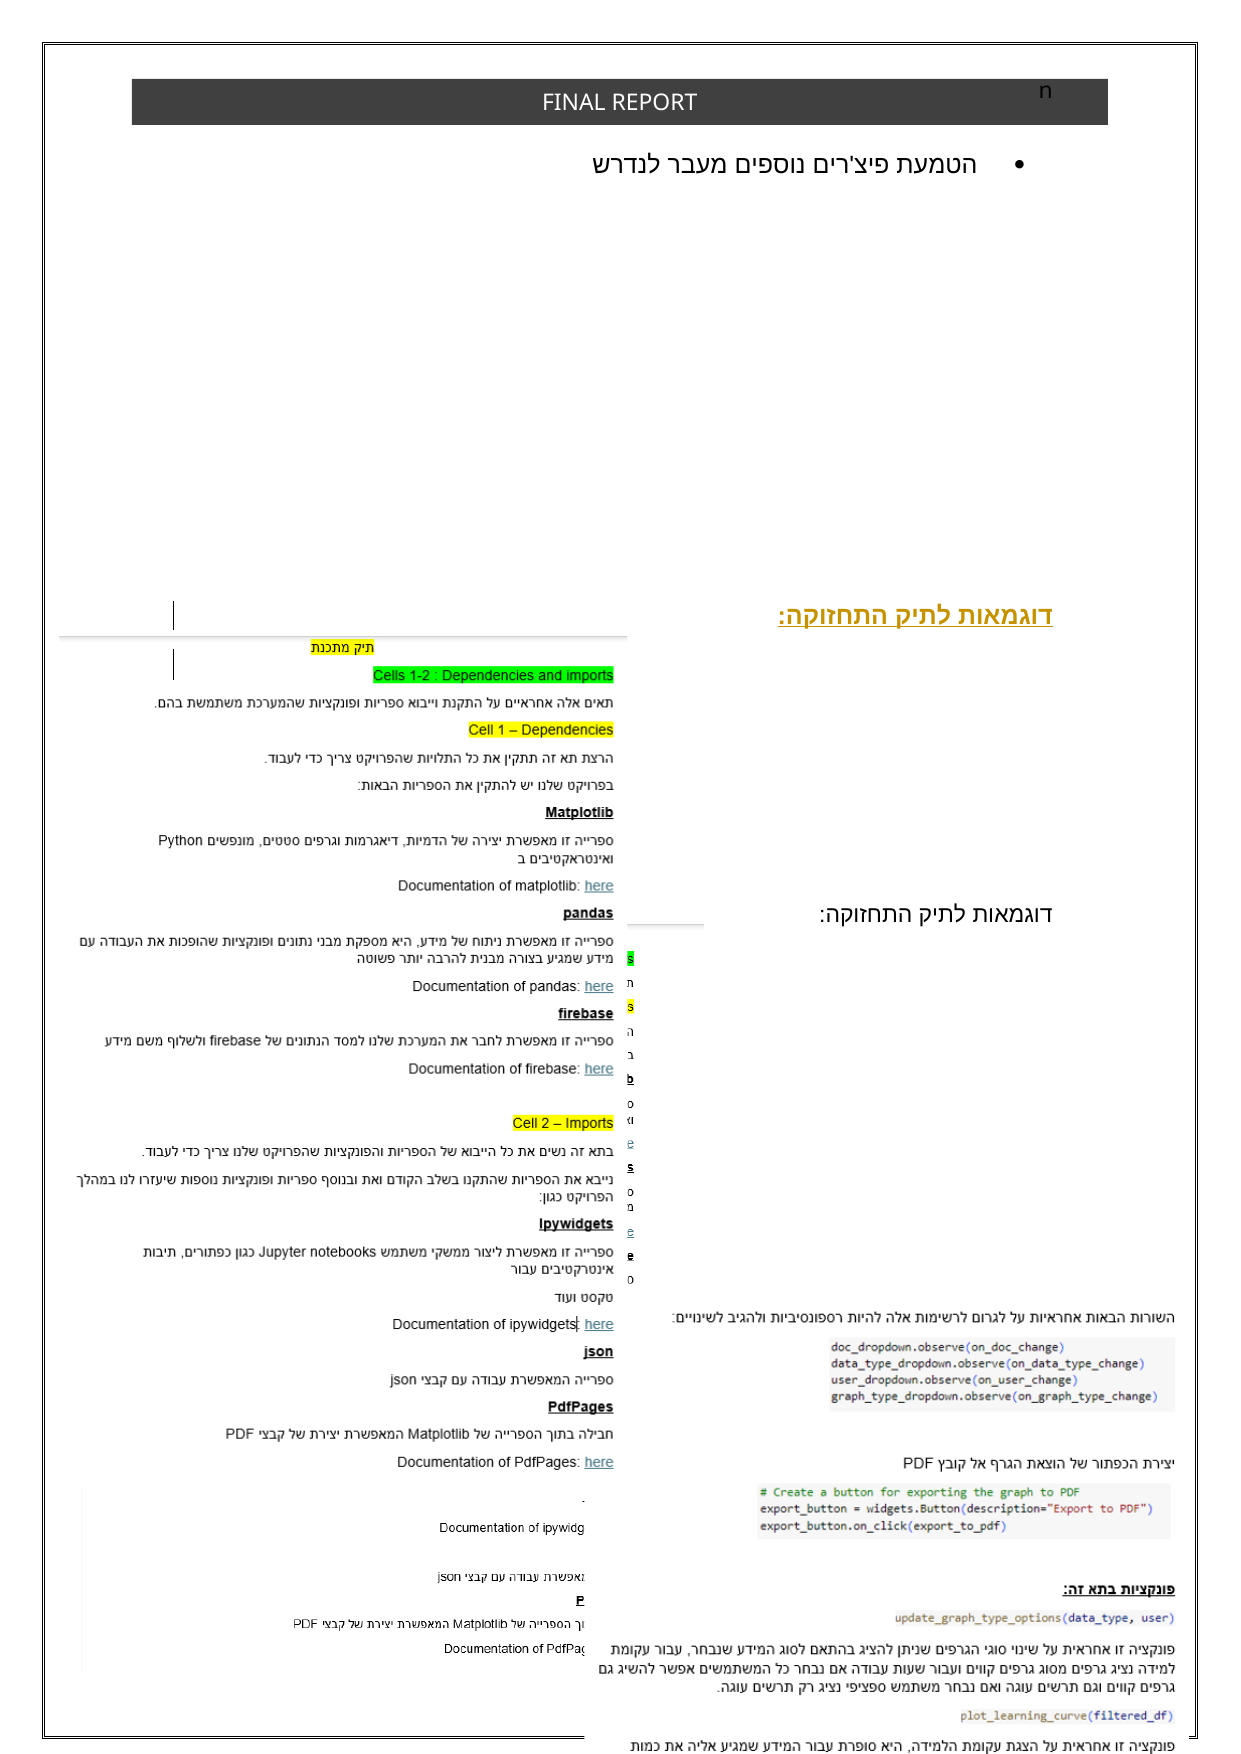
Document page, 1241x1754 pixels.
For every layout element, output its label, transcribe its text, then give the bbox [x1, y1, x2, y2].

list הטמעת פיצ'רים נוספים מעבר לנדרש [187, 150, 1015, 179]
text דוגמאות לתיק התחזוקה: [628, 901, 1053, 927]
picture [59, 636, 1189, 1754]
